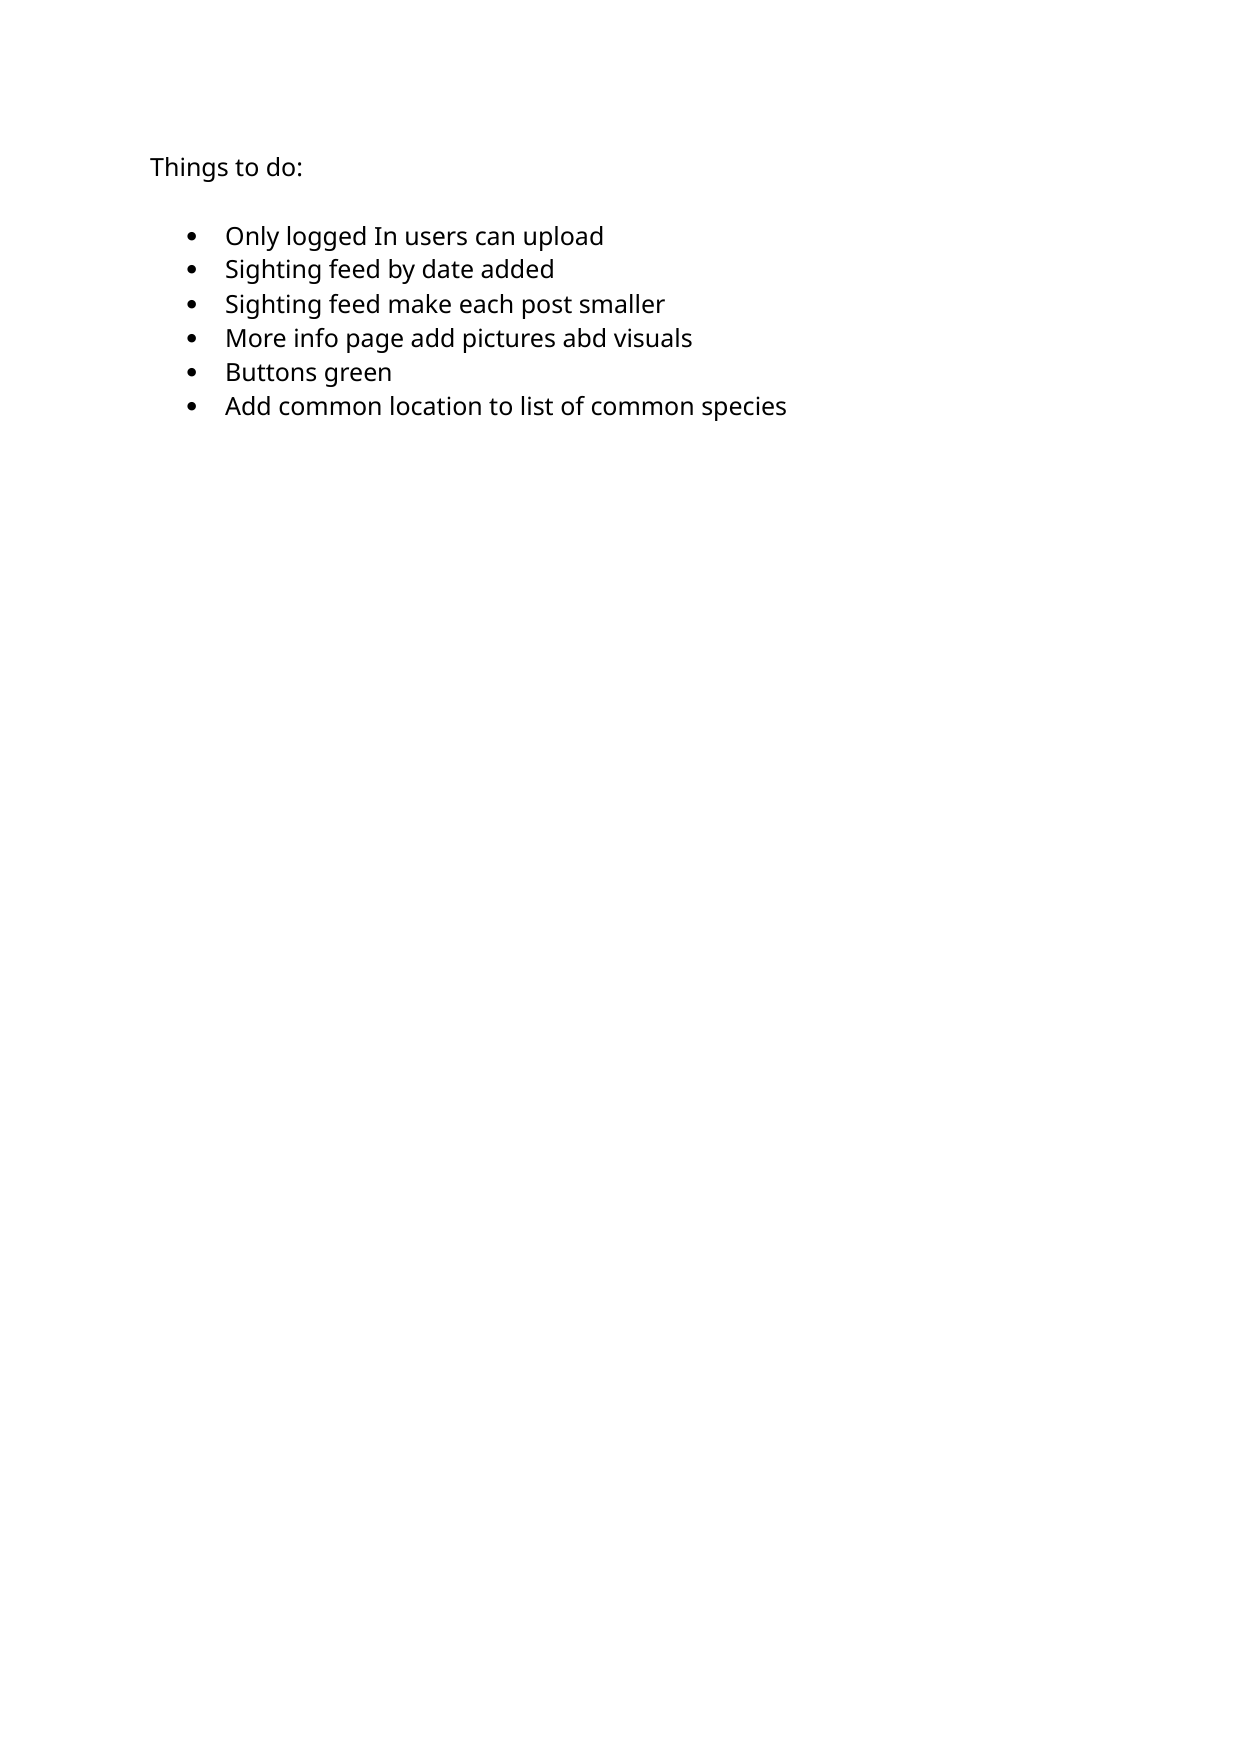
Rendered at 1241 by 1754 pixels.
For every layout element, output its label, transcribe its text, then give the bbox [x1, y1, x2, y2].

list More info page add pictures abd visuals [187, 320, 1090, 354]
list Add common location to list of common species [187, 388, 1090, 422]
text Things to do: [150, 150, 1090, 184]
list Buttons green [187, 354, 1090, 388]
list Sighting feed make each post smaller [187, 286, 1090, 320]
list Only logged In users can upload [187, 218, 1090, 252]
list Sighting feed by date added [187, 252, 1090, 286]
